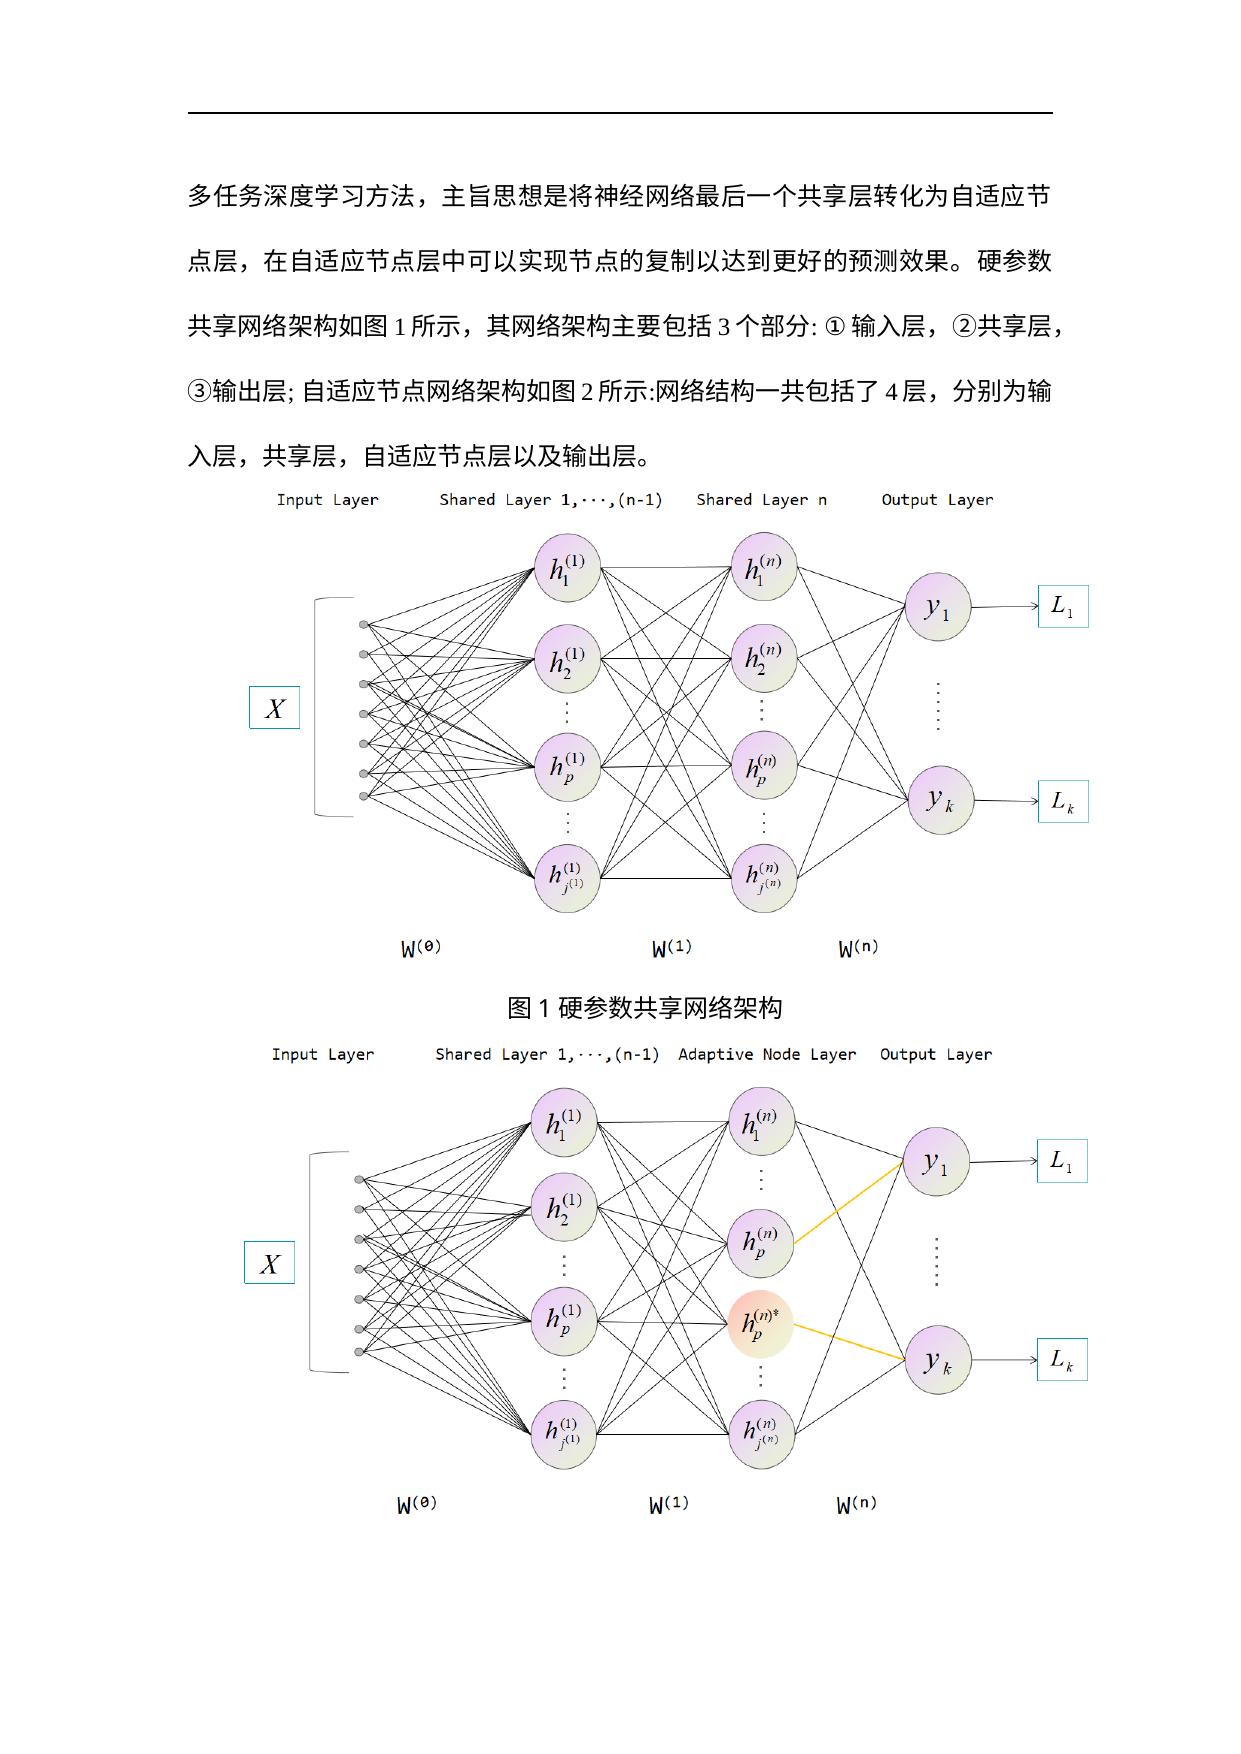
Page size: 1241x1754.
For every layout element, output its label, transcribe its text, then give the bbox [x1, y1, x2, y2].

text 图1 硬参数共享网络架构 [187, 974, 1053, 1039]
picture [237, 1039, 1103, 1530]
picture [237, 487, 1103, 973]
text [187, 162, 1053, 487]
